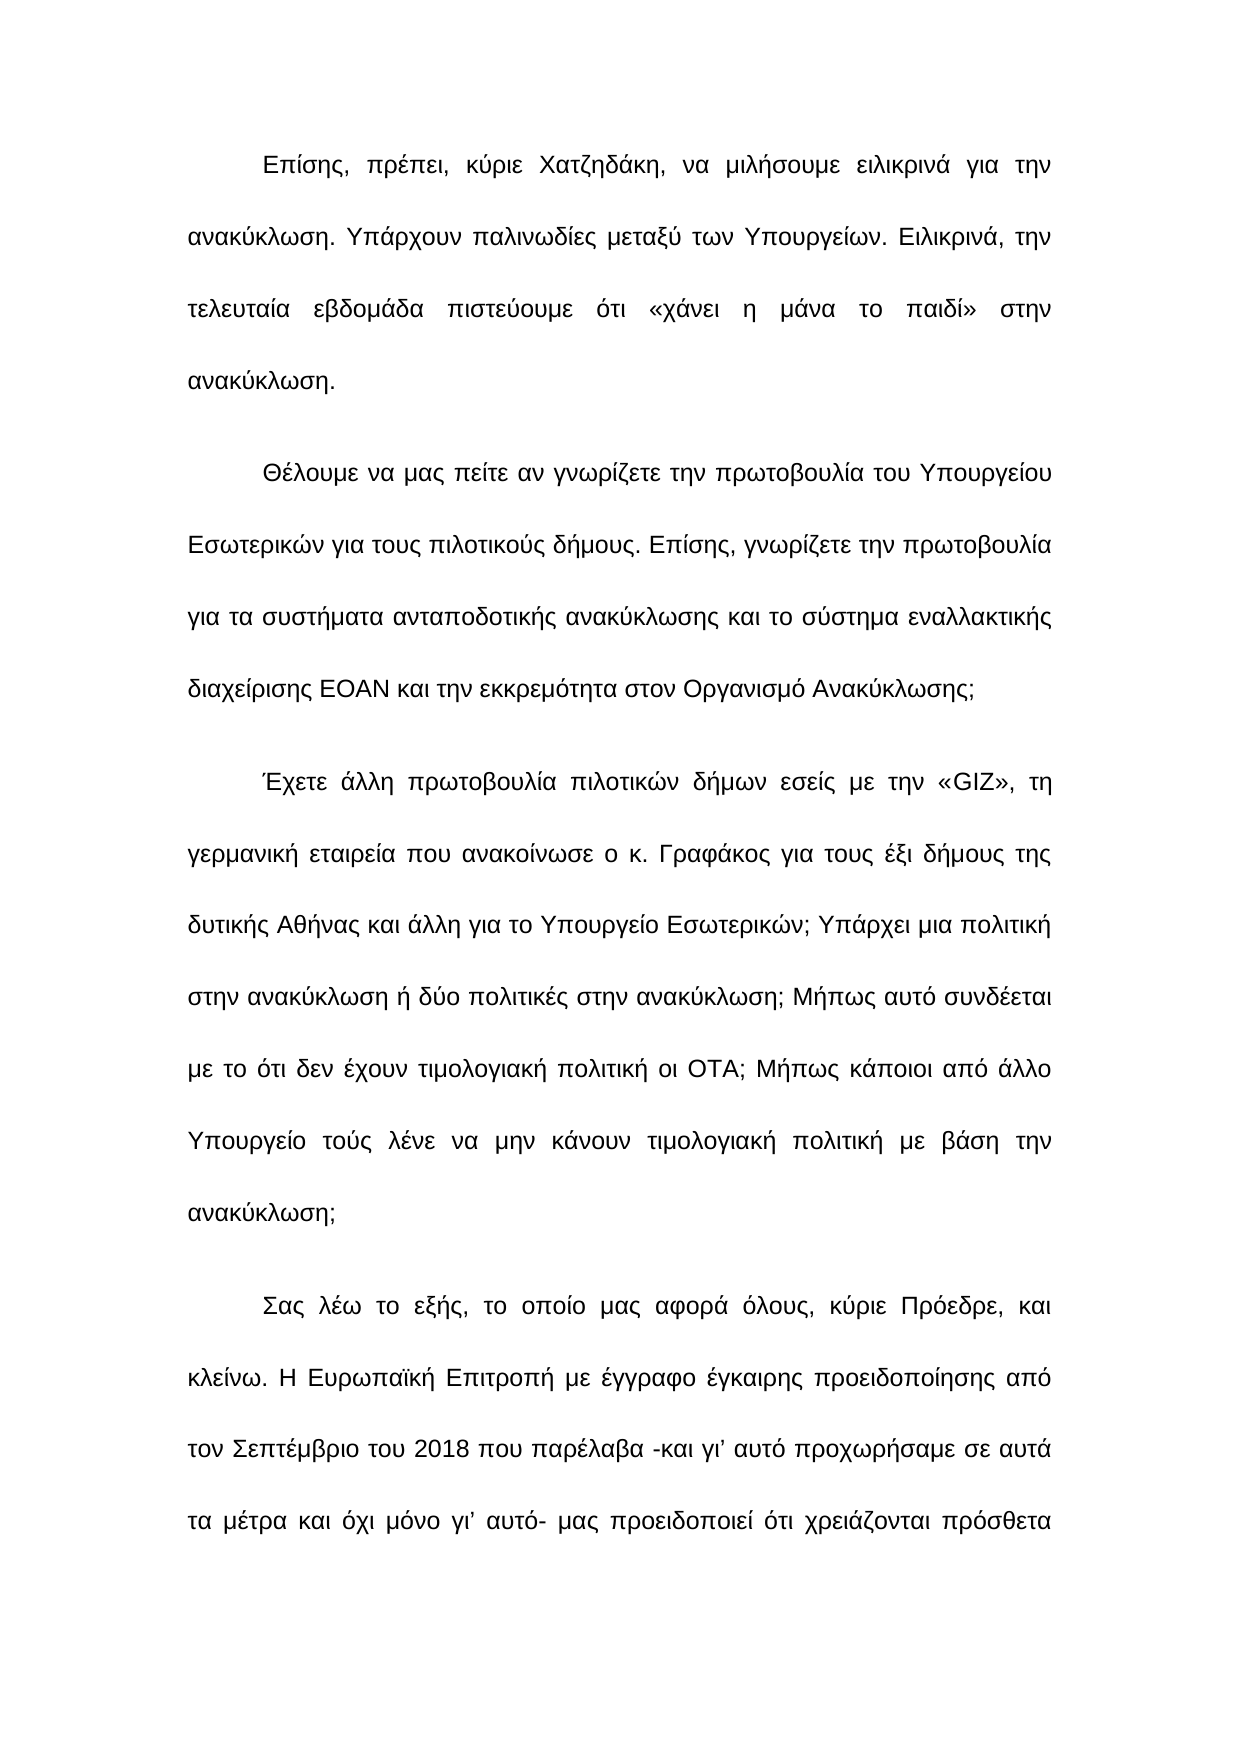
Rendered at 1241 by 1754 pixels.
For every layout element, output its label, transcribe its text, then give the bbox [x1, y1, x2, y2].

text Θέλουμε να μας πείτε αν γνωρίζετε την πρωτοβουλία του Υπουργείου Εσωτερικών για τους πιλοτικούς δήμους. Επίσης, γνωρίζετε την πρωτοβουλία για τα συστήματα ανταποδοτικής ανακύκλωσης και το σύστημα εναλλακτικής διαχείρισης ΕΟΑΝ και την εκκρεμότητα στον Οργανισμό Ανακύκλωσης; [187, 458, 1053, 703]
text Επίσης, πρέπει, κύριε Χατζηδάκη, να μιλήσουμε ειλικρινά για την ανακύκλωση. Υπάρχουν παλινωδίες μεταξύ των Υπουργείων. Ειλικρινά, την τελευταία εβδομάδα πιστεύουμε ότι «χάνει η μάνα το παιδί» στην ανακύκλωση. [187, 150, 1053, 394]
text Έχετε άλλη πρωτοβουλία πιλοτικών δήμων εσείς με την «GIZ», τη γερμανική εταιρεία που ανακοίνωσε ο κ. Γραφάκος για τους έξι δήμους της δυτικής Αθήνας και άλλη για το Υπουργείο Εσωτερικών; Υπάρχει μια πολιτική στην ανακύκλωση ή δύο πολιτικές στην ανακύκλωση; Μήπως αυτό συνδέεται με το ότι δεν έχουν τιμολογιακή πολιτική οι ΟΤΑ; Μήπως κάποιοι από άλλο Υπουργείο τούς λένε να μην κάνουν τιμολογιακή πολιτική με βάση την ανακύκλωση; [187, 767, 1053, 1227]
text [187, 1291, 1053, 1535]
